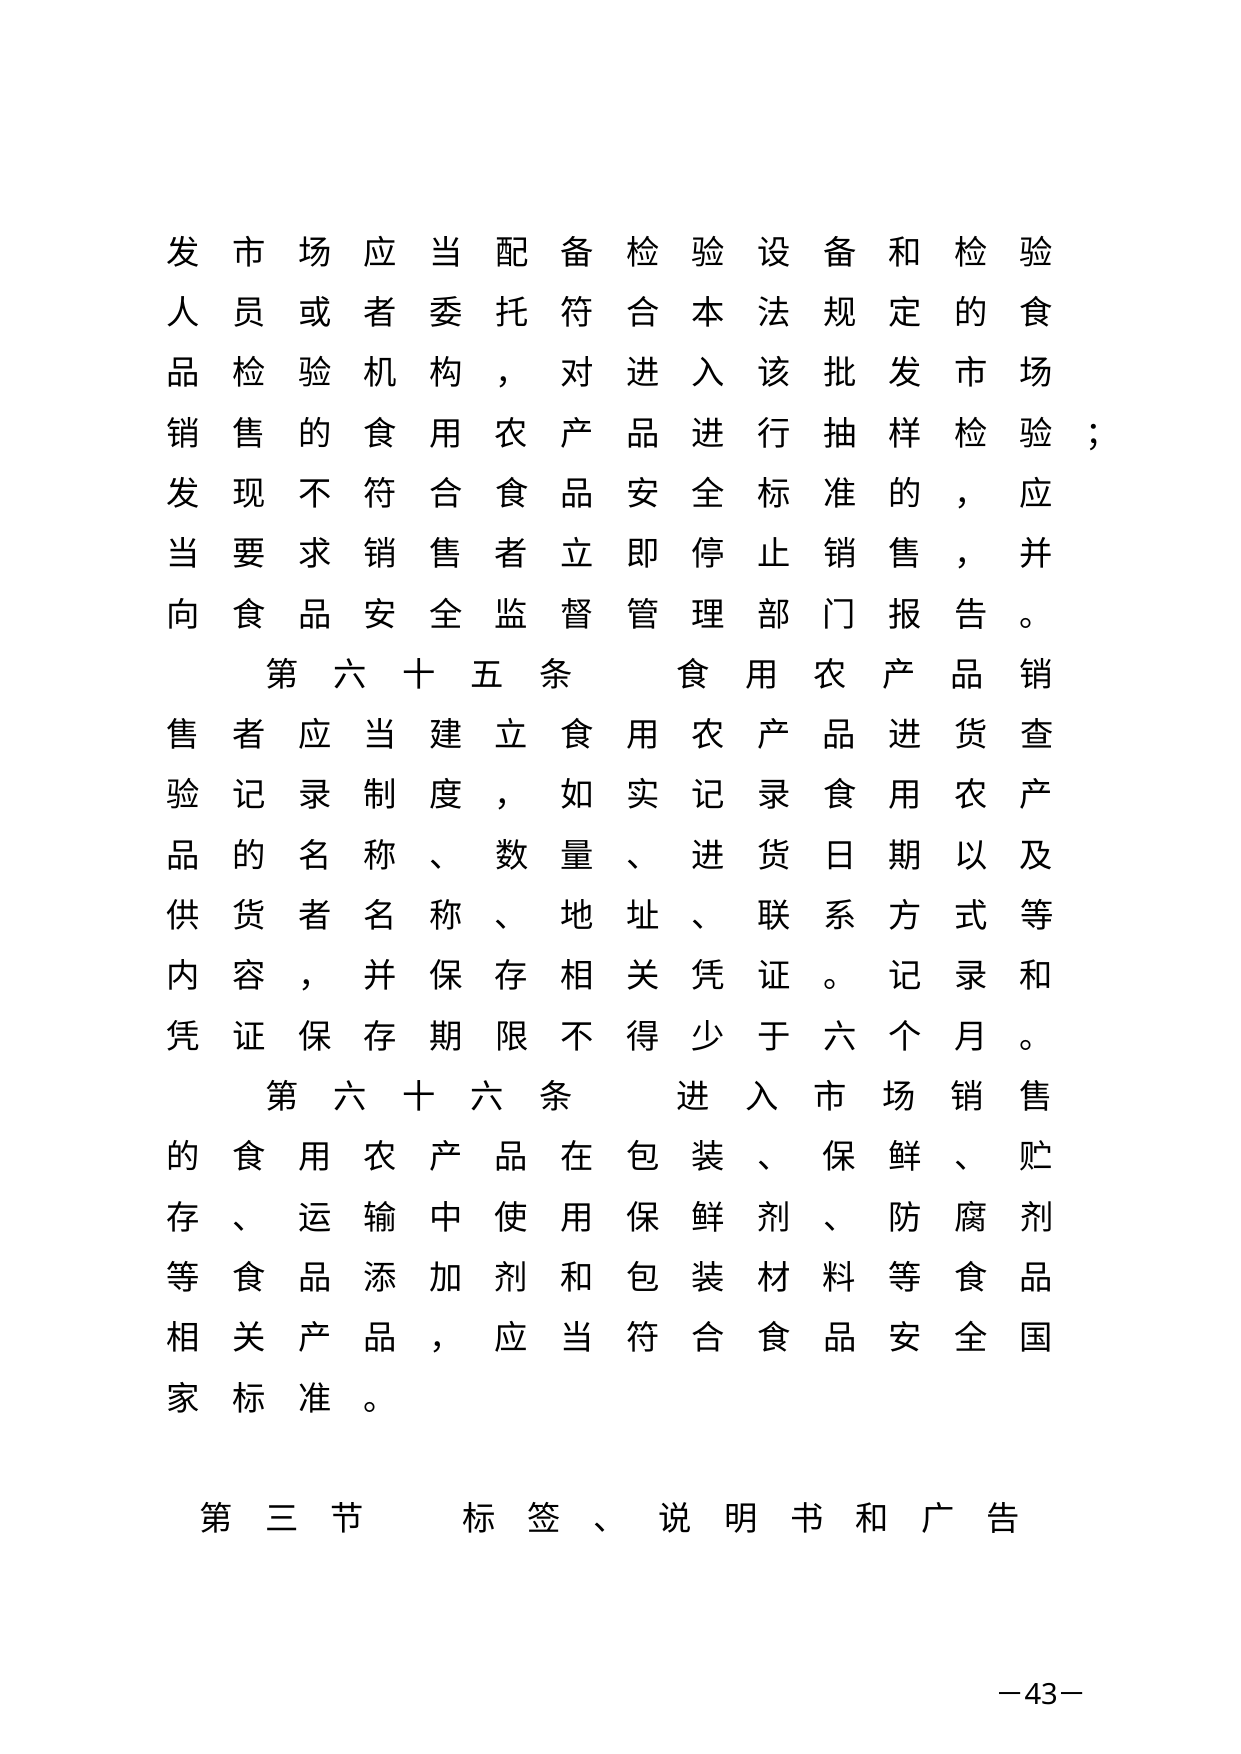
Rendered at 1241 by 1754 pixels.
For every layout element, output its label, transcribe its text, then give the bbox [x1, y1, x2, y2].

text 第六十五条 食用农产品销售者应当建立食用农产品进货查验记录制度，如实记录食用农产品的名称、数量、进货日期以及供货者名称、地址、联系方式等内容，并保存相关凭证。记录和凭证保存期限不得少于六个月。 [167, 642, 1085, 1064]
text 第三节 标签、说明书和广告 [167, 1486, 1085, 1546]
text 第六十六条 进入市场销售的食用农产品在包装、保鲜、贮存、运输中使用保鲜剂、防腐剂等食品添加剂和包装材料等食品相关产品，应当符合食品安全国家标准。 [167, 1064, 1085, 1426]
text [167, 219, 1085, 642]
